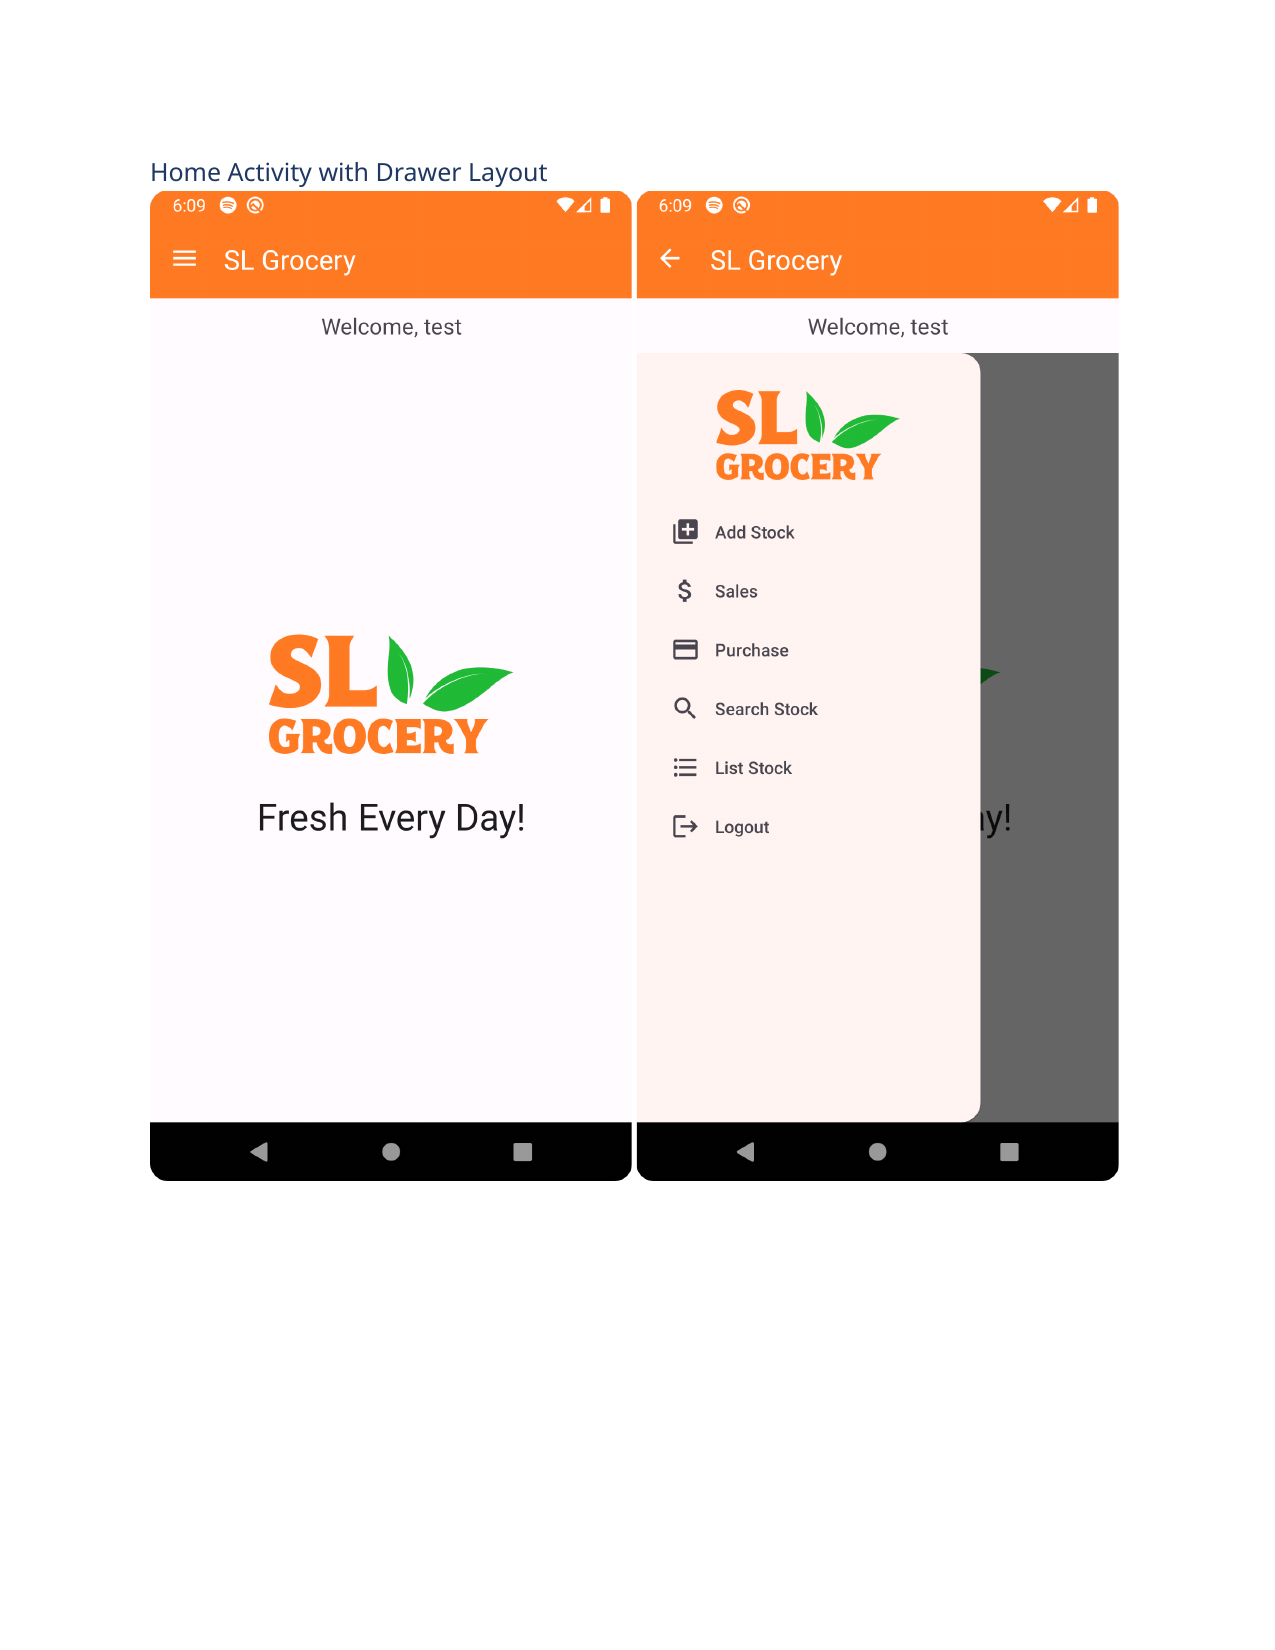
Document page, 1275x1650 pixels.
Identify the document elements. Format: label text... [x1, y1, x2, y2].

picture [636, 191, 1119, 1181]
picture [150, 191, 632, 1181]
subtitle Home Activity with Drawer Layout [150, 154, 1125, 188]
